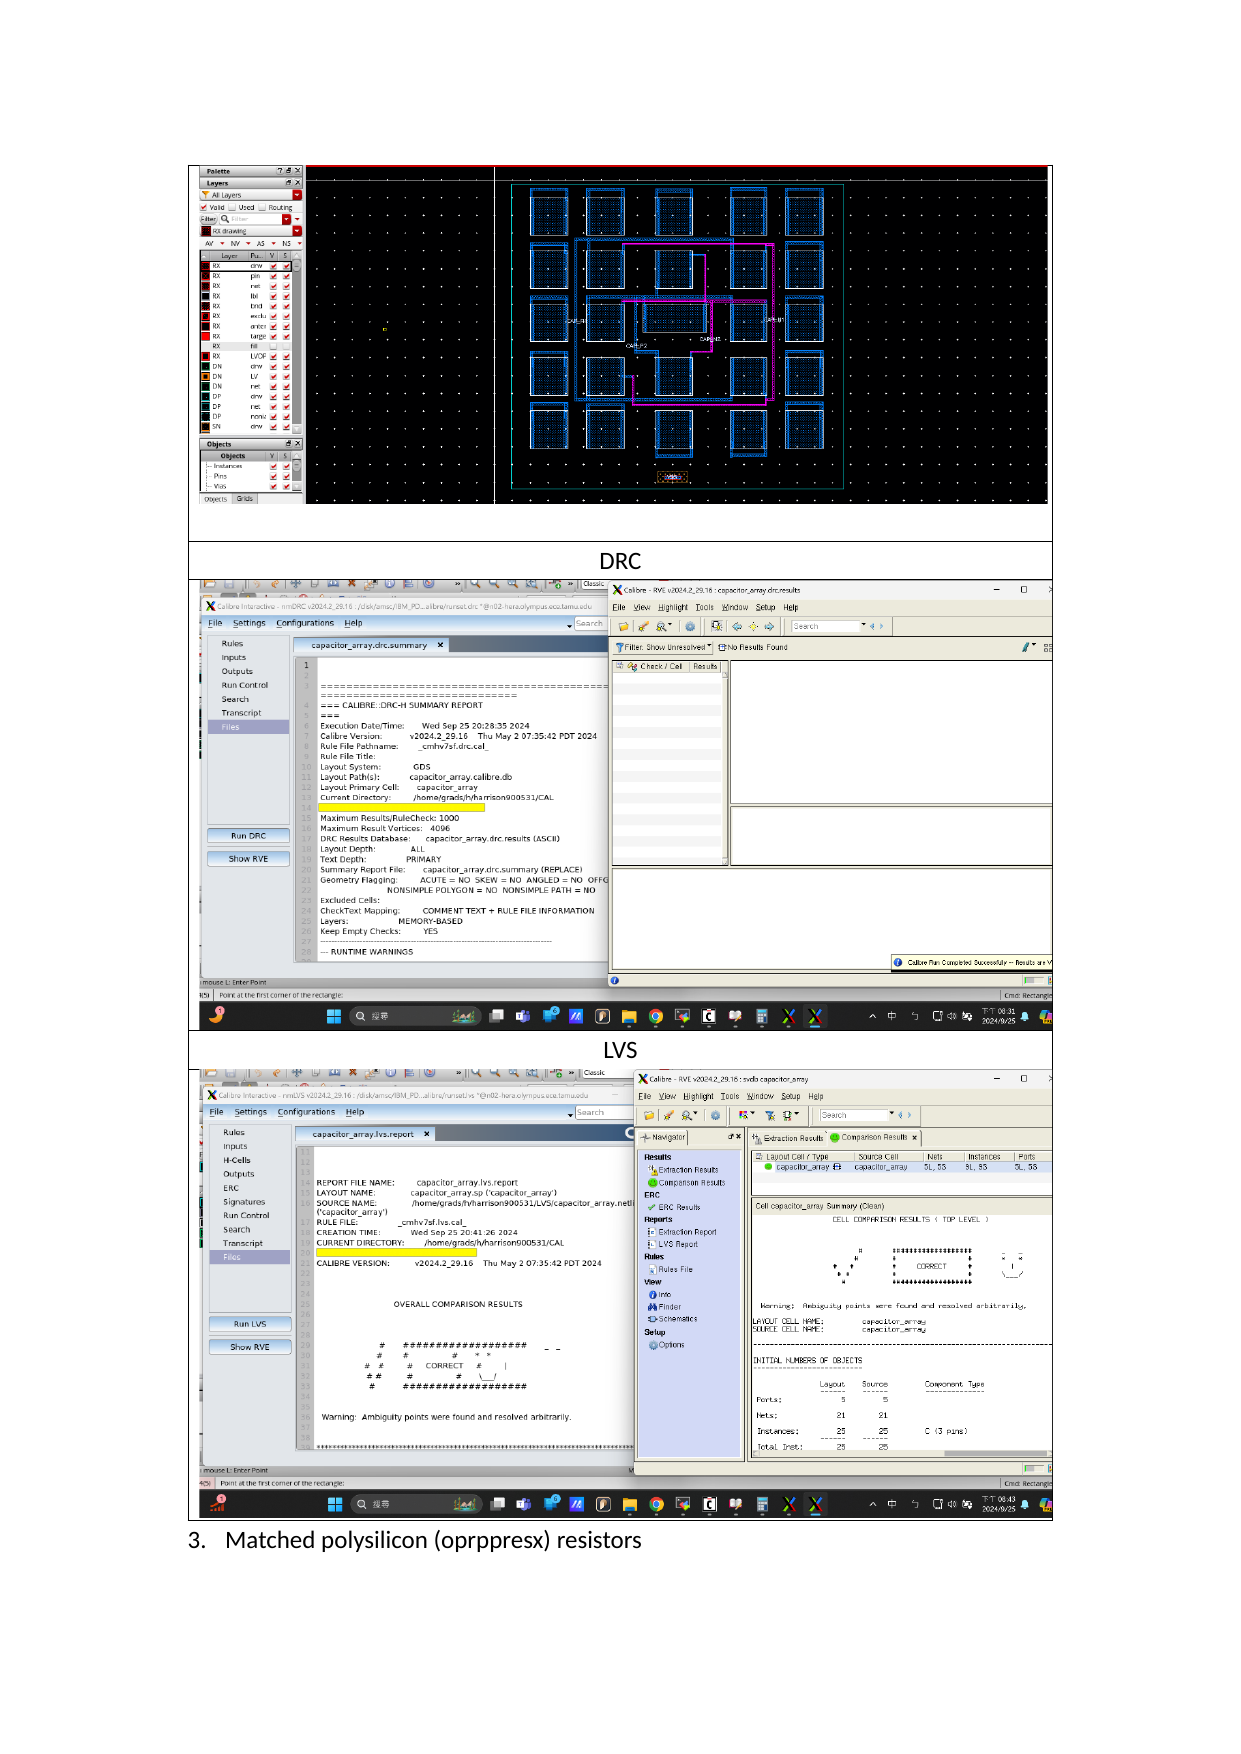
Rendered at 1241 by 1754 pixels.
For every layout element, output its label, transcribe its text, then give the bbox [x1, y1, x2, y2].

table_cell [189, 166, 1052, 541]
table_cell LVS [189, 1031, 1052, 1069]
table_cell [189, 1070, 1052, 1520]
picture [199, 580, 1053, 1030]
picture [199, 1069, 1053, 1518]
table_cell DRC [189, 542, 1052, 579]
table_cell [189, 580, 199, 1030]
list Matched polysilicon (oprppresx) resistors [187, 1521, 1053, 1558]
picture [199, 165, 1048, 504]
